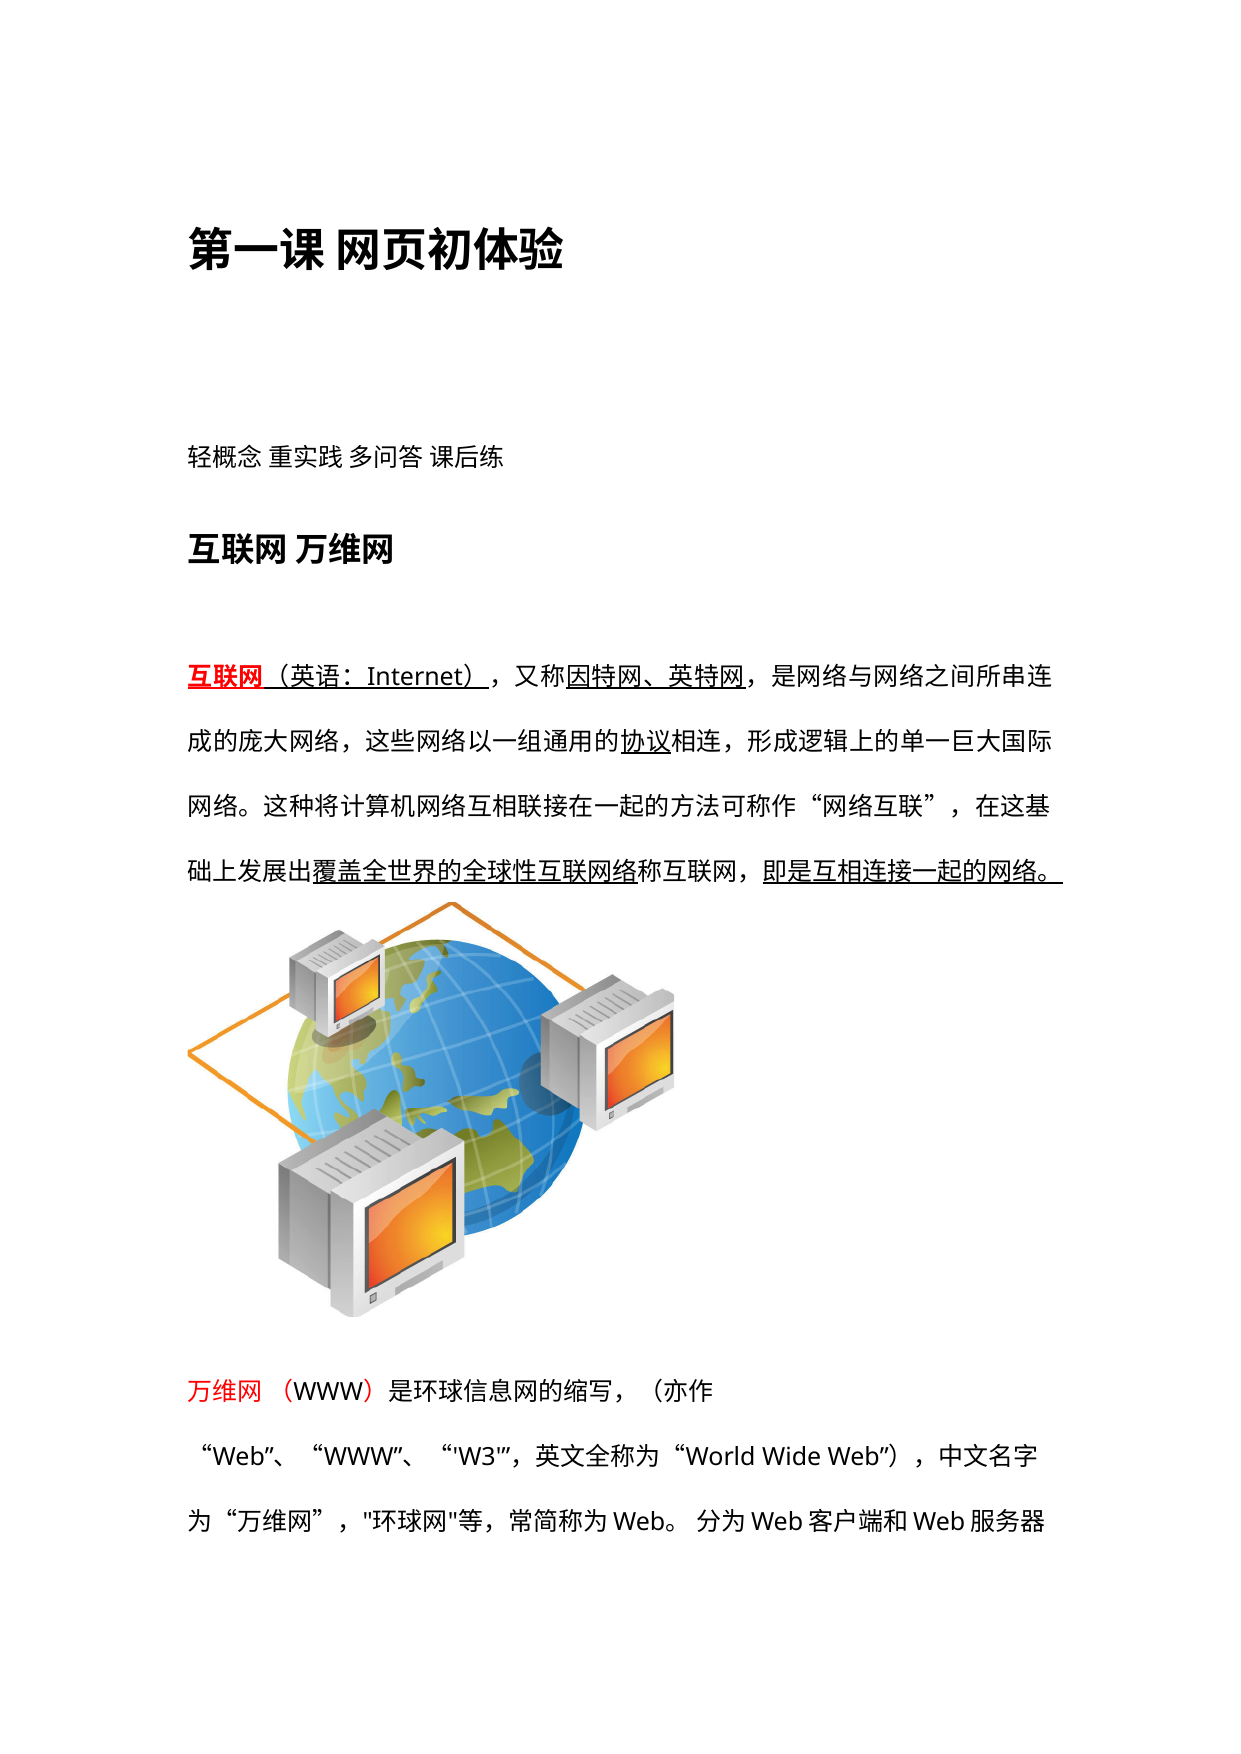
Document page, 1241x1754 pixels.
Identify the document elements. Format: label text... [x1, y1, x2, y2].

subtitle 互联网 万维网 [187, 515, 1053, 580]
text 互联网（英语：Internet），又称因特网、英特网，是网络与网络之间所串连成的庞大网络，这些网络以一组通用的协议相连，形成逻辑上的单一巨大国际网络。这种将计算机网络互相联接在一起的方法可称作“网络互联”，在这基础上发展出覆盖全世界的全球性互联网络称互联网，即是互相连接一起的网络。 [187, 642, 1053, 902]
text 万维网 （WWW）是环球信息网的缩写，（亦作“Web”、“WWW”、“'W3'”，英文全称为“World Wide Web”），中文名字为“万维网”，"环球网"等，常简称为Web。 分为Web客户端和Web服务器程序。 WWW可以让Web客户端（常用浏览器）访问浏览Web服务器上的页面。 [187, 1357, 1053, 1552]
subtitle 第一课 网页初体验 [187, 197, 1053, 295]
picture [187, 902, 675, 1317]
text 轻概念 重实践 多问答 课后练 [187, 423, 1053, 488]
